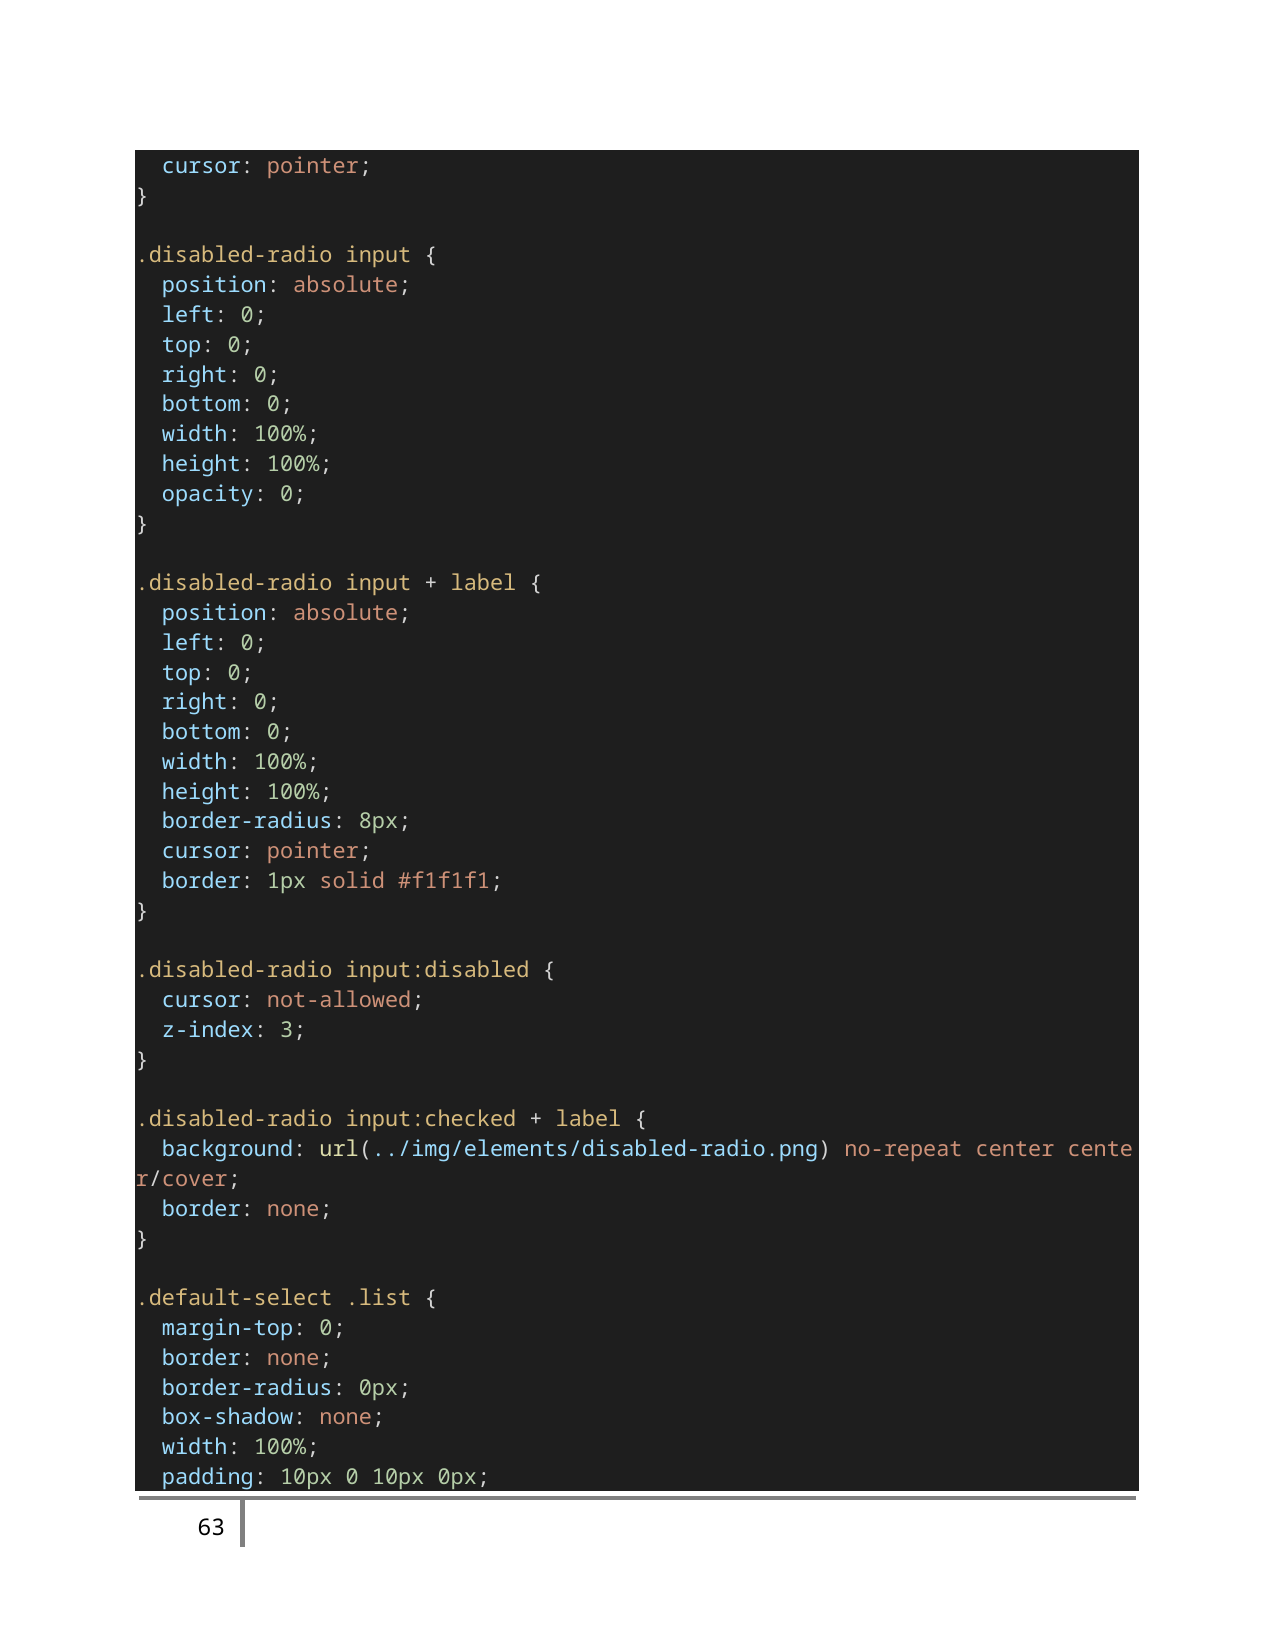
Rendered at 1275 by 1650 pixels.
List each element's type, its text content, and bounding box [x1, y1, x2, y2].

text width: 100%; [135, 746, 1139, 776]
text cursor: pointer; [135, 150, 1139, 180]
text .disabled-radio input:checked + label { [135, 1103, 1139, 1133]
text .default-select .list { [135, 1282, 1139, 1312]
text cursor: not-allowed; [135, 984, 1139, 1014]
text .disabled-radio input + label { [135, 567, 1139, 597]
text left: 0; [135, 627, 1139, 656]
text width: 100%; [135, 1431, 1139, 1461]
text .disabled-radio input { [135, 239, 1139, 269]
text height: 100%; [135, 448, 1139, 478]
text bottom: 0; [135, 388, 1139, 418]
text border: 1px solid #f1f1f1; [135, 865, 1139, 895]
text padding: 10px 0 10px 0px; [135, 1461, 1139, 1491]
text bottom: 0; [135, 716, 1139, 746]
text .disabled-radio input:disabled { [135, 954, 1139, 984]
text z-index: 3; [135, 1014, 1139, 1044]
text box-shadow: none; [135, 1401, 1139, 1431]
text border-radius: 8px; [135, 805, 1139, 835]
text border: none; [135, 1193, 1139, 1222]
text } [135, 507, 1139, 537]
text right: 0; [135, 686, 1139, 716]
text right: 0; [135, 358, 1139, 388]
text border: none; [135, 1342, 1139, 1371]
text margin-top: 0; [135, 1312, 1139, 1342]
text position: absolute; [135, 597, 1139, 627]
text } [135, 1222, 1139, 1252]
text top: 0; [135, 329, 1139, 358]
text left: 0; [135, 299, 1139, 329]
text opacity: 0; [135, 478, 1139, 507]
text width: 100%; [135, 418, 1139, 448]
text background: url(../img/elements/disabled-radio.png) no-repeat center center/cover; [135, 1133, 1139, 1193]
text } [135, 180, 1139, 209]
text } [135, 895, 1139, 924]
text cursor: pointer; [135, 835, 1139, 865]
text } [135, 1044, 1139, 1073]
text position: absolute; [135, 269, 1139, 299]
text top: 0; [135, 656, 1139, 686]
text border-radius: 0px; [135, 1371, 1139, 1401]
text height: 100%; [135, 776, 1139, 805]
